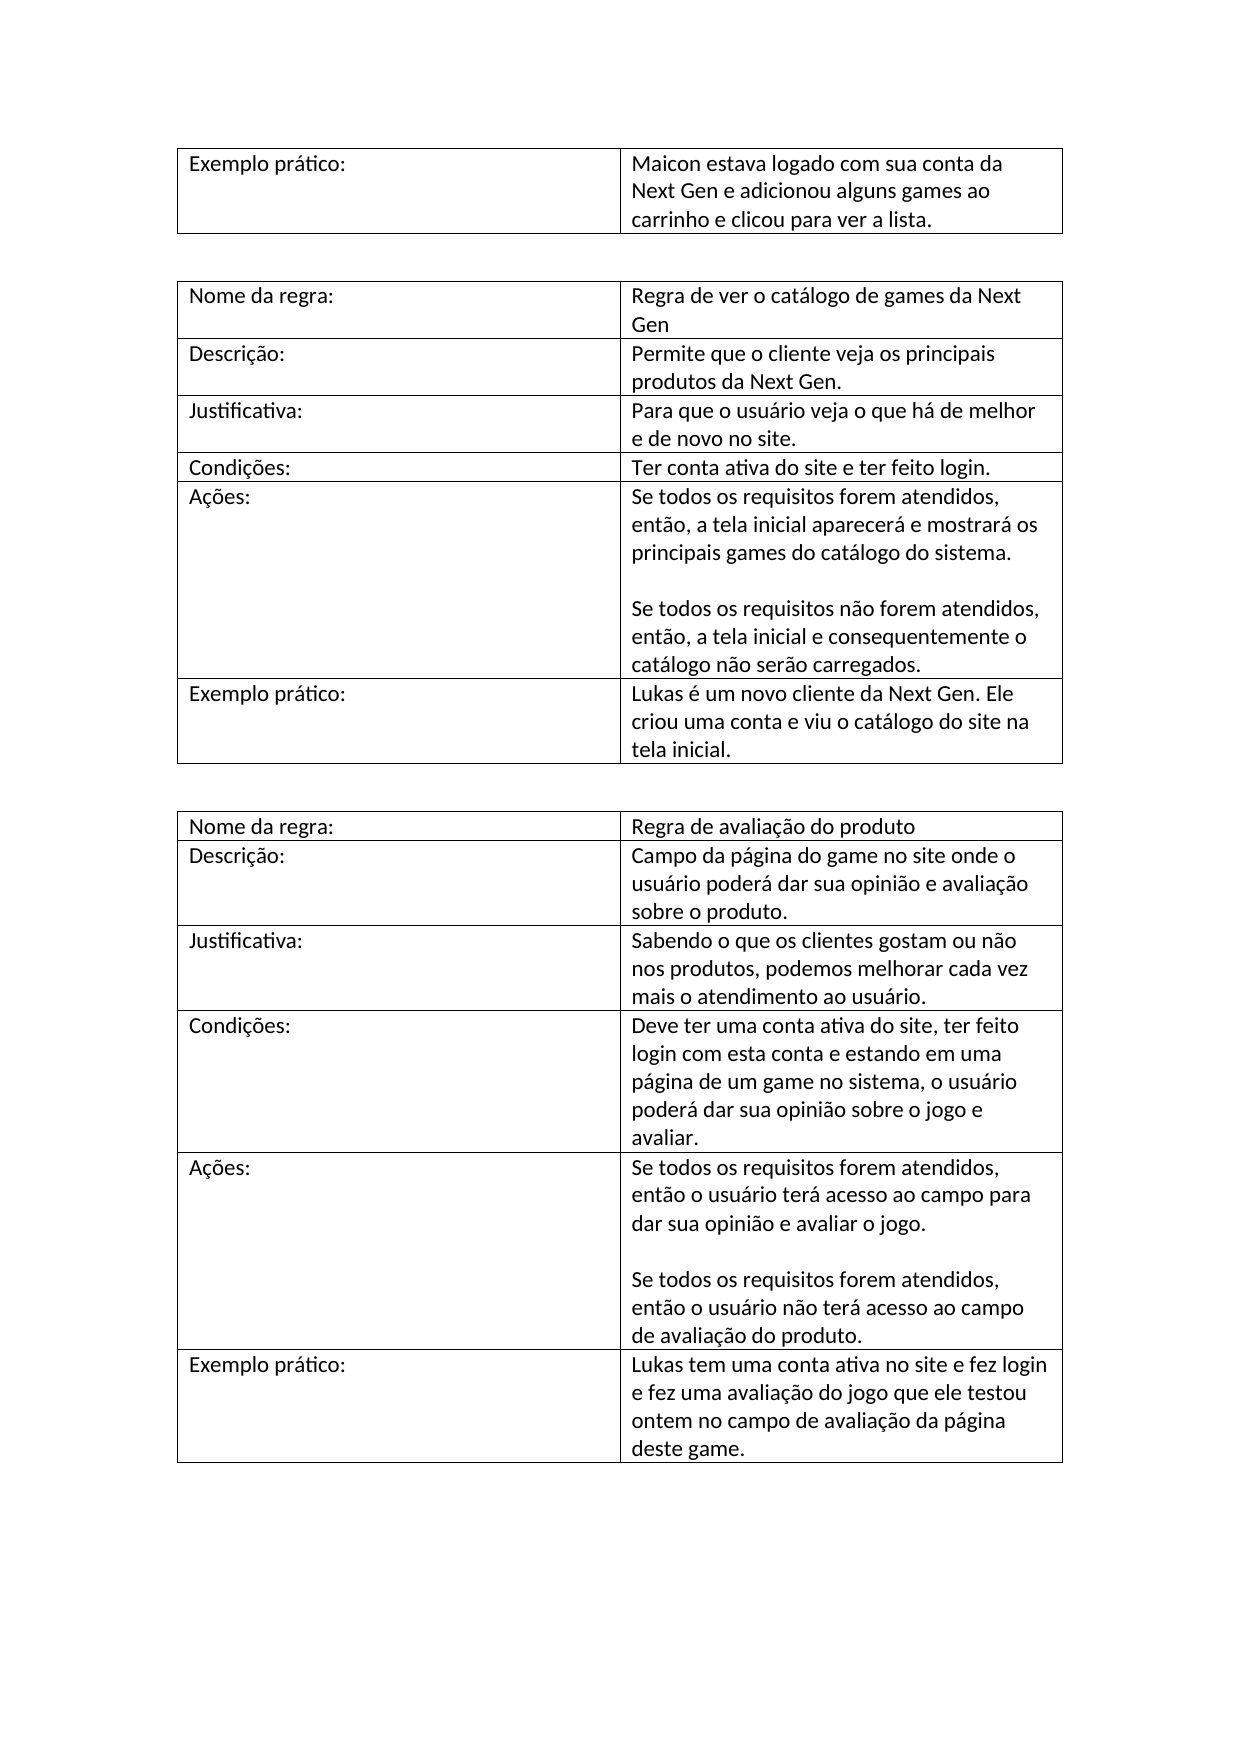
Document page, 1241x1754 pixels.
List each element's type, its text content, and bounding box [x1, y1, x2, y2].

table_cell Se todos os requisitos forem atendidos, então o usuário terá acesso ao campo para dar sua opinião e avaliar o jogo. Se todos os requisitos forem atendidos, então o usuário não terá acesso ao campo de avaliação do produto. [621, 1153, 1062, 1349]
table_cell Exemplo prático: [178, 679, 620, 763]
table_header Regra de ver o catálogo de games da Next Gen [621, 282, 1062, 338]
table_header Nome da regra: [178, 282, 620, 338]
table_cell Condições: [178, 453, 620, 481]
table_cell Sabendo o que os clientes gostam ou não nos produtos, podemos melhorar cada vez mais o atendimento ao usuário. [621, 926, 1062, 1010]
table_cell Descrição: [178, 841, 620, 925]
table_header Regra de avaliação do produto [621, 812, 1062, 840]
table_cell Exemplo prático: [178, 1350, 620, 1462]
table_cell Justificativa: [178, 396, 620, 452]
table_cell Ações: [178, 482, 620, 678]
table_cell Se todos os requisitos forem atendidos, então, a tela inicial aparecerá e mostrará os principais games do catálogo do sistema. Se todos os requisitos não forem atendidos, então, a tela inicial e consequentemente o catálogo não serão carregados. [621, 482, 1062, 678]
table_cell Ter conta ativa do site e ter feito login. [621, 453, 1062, 481]
table_cell Campo da página do game no site onde o usuário poderá dar sua opinião e avaliação sobre o produto. [621, 841, 1062, 925]
table_cell Lukas tem uma conta ativa no site e fez login e fez uma avaliação do jogo que ele testou ontem no campo de avaliação da página deste game. [621, 1350, 1062, 1462]
table_cell Permite que o cliente veja os principais produtos da Next Gen. [621, 339, 1062, 395]
table_header Nome da regra: [178, 812, 620, 840]
table_cell Ações: [178, 1153, 620, 1349]
table_cell Descrição: [178, 339, 620, 395]
table_cell Para que o usuário veja o que há de melhor e de novo no site. [621, 396, 1062, 452]
table_cell Maicon estava logado com sua conta da Next Gen e adicionou alguns games ao carrinho e clicou para ver a lista. [621, 149, 1062, 233]
table_cell Justificativa: [178, 926, 620, 1010]
table_cell Condições: [178, 1011, 620, 1152]
table_cell Lukas é um novo cliente da Next Gen. Ele criou uma conta e viu o catálogo do site na tela inicial. [621, 679, 1062, 763]
table_cell Deve ter uma conta ativa do site, ter feito login com esta conta e estando em uma página de um game no sistema, o usuário poderá dar sua opinião sobre o jogo e avaliar. [621, 1011, 1062, 1152]
table_cell Exemplo prático: [178, 149, 620, 233]
